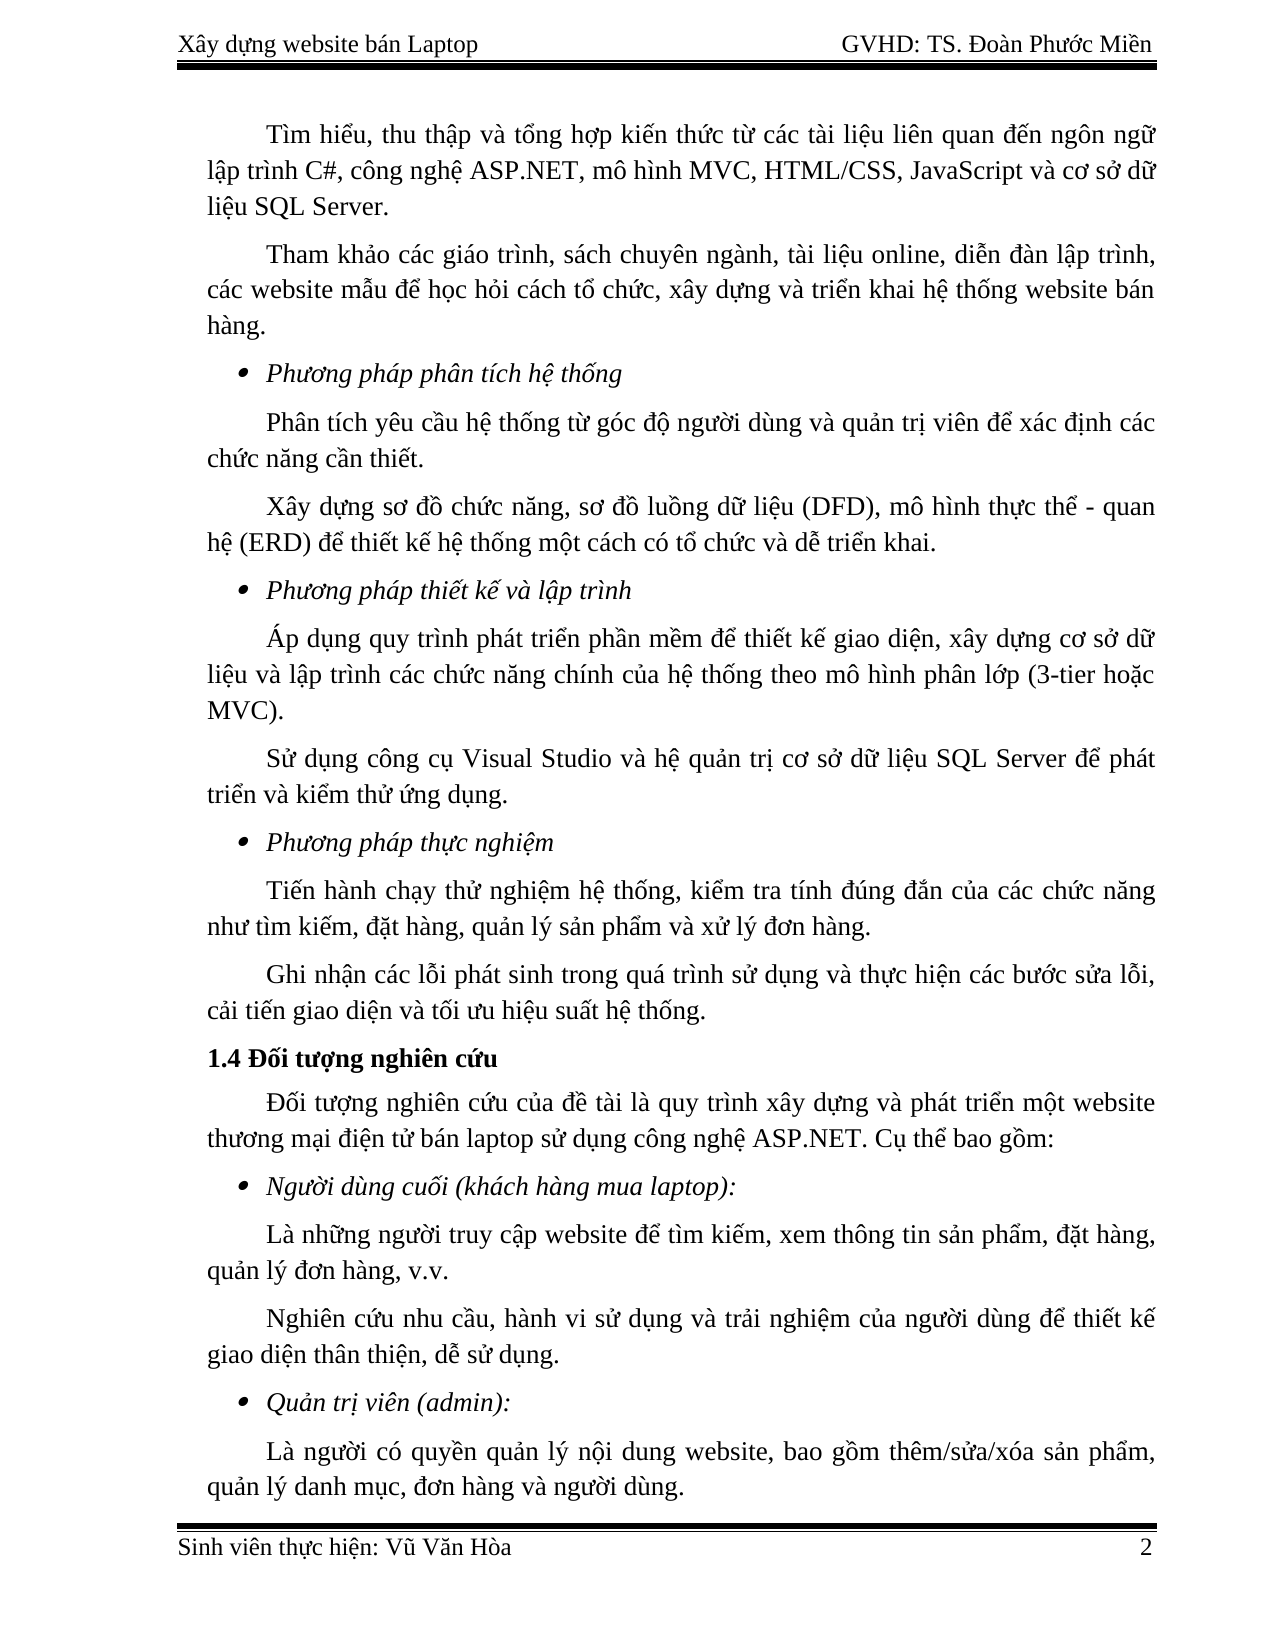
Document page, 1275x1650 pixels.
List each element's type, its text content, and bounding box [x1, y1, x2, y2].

text Là những người truy cập website để tìm kiếm, xem thông tin sản phẩm, đặt hàng, quản lý đơn hàng, v.v. [207, 1218, 1157, 1285]
list Phương pháp thiết kế và lập trình [236, 574, 1157, 605]
list Phương pháp phân tích hệ thống [236, 357, 1157, 389]
text Xây dựng sơ đồ chức năng, sơ đồ luồng dữ liệu (DFD), mô hình thực thể - quan hệ (ERD) để thiết kế hệ thống một cách có tổ chức và dễ triển khai. [207, 490, 1157, 557]
text Tìm hiểu, thu thập và tổng hợp kiến thức từ các tài liệu liên quan đến ngôn ngữ lập trình C#, công nghệ ASP.NET, mô hình MVC, HTML/CSS, JavaScript và cơ sở dữ liệu SQL Server. [207, 118, 1157, 221]
text Sử dụng công cụ Visual Studio và hệ quản trị cơ sở dữ liệu SQL Server để phát triển và kiểm thử ứng dụng. [207, 742, 1157, 809]
list Phương pháp thực nghiệm [236, 826, 1157, 857]
text Nghiên cứu nhu cầu, hành vi sử dụng và trải nghiệm của người dùng để thiết kế giao diện thân thiện, dễ sử dụng. [207, 1302, 1157, 1369]
text Tham khảo các giáo trình, sách chuyên ngành, tài liệu online, diễn đàn lập trình, các website mẫu để học hỏi cách tổ chức, xây dựng và triển khai hệ thống website bán hàng. [207, 238, 1157, 340]
text 1.4 Đối tượng nghiên cứu [207, 1042, 1159, 1073]
list Quản trị viên (admin): [236, 1386, 1157, 1417]
text Áp dụng quy trình phát triển phần mềm để thiết kế giao diện, xây dựng cơ sở dữ liệu và lập trình các chức năng chính của hệ thống theo mô hình phân lớp (3-tier hoặc MVC). [207, 622, 1157, 725]
text Tiến hành chạy thử nghiệm hệ thống, kiểm tra tính đúng đắn của các chức năng như tìm kiếm, đặt hàng, quản lý sản phẩm và xử lý đơn hàng. [207, 874, 1157, 941]
text Là người có quyền quản lý nội dung website, bao gồm thêm/sửa/xóa sản phẩm, quản lý danh mục, đơn hàng và người dùng. [207, 1435, 1157, 1502]
text Ghi nhận các lỗi phát sinh trong quá trình sử dụng và thực hiện các bước sửa lỗi, cải tiến giao diện và tối ưu hiệu suất hệ thống. [207, 958, 1157, 1025]
text Phân tích yêu cầu hệ thống từ góc độ người dùng và quản trị viên để xác định các chức năng cần thiết. [207, 406, 1157, 473]
list Người dùng cuối (khách hàng mua laptop): [236, 1170, 1157, 1201]
text Đối tượng nghiên cứu của đề tài là quy trình xây dựng và phát triển một website thương mại điện tử bán laptop sử dụng công nghệ ASP.NET. Cụ thể bao gồm: [207, 1086, 1157, 1153]
